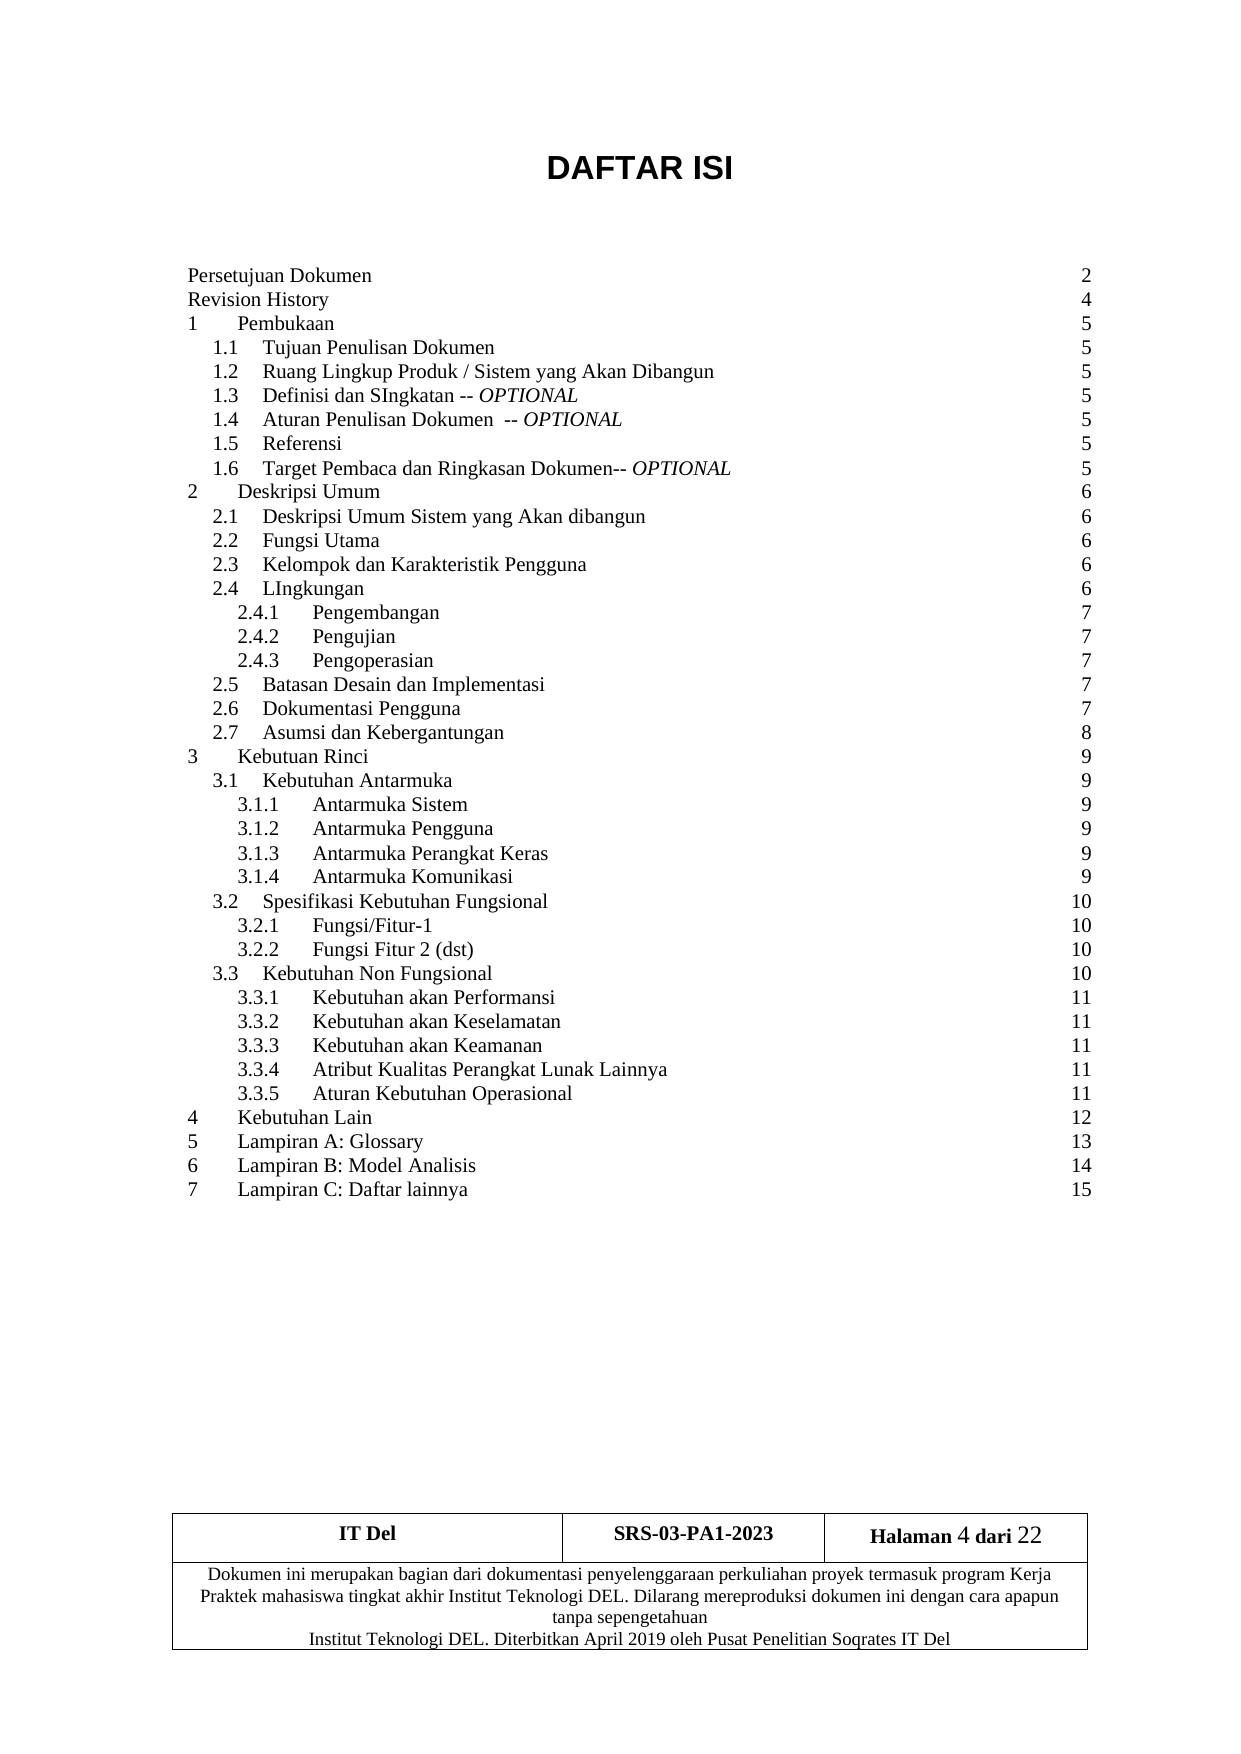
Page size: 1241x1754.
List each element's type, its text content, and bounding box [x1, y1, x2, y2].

text DAFTAR ISI [187, 148, 1092, 186]
